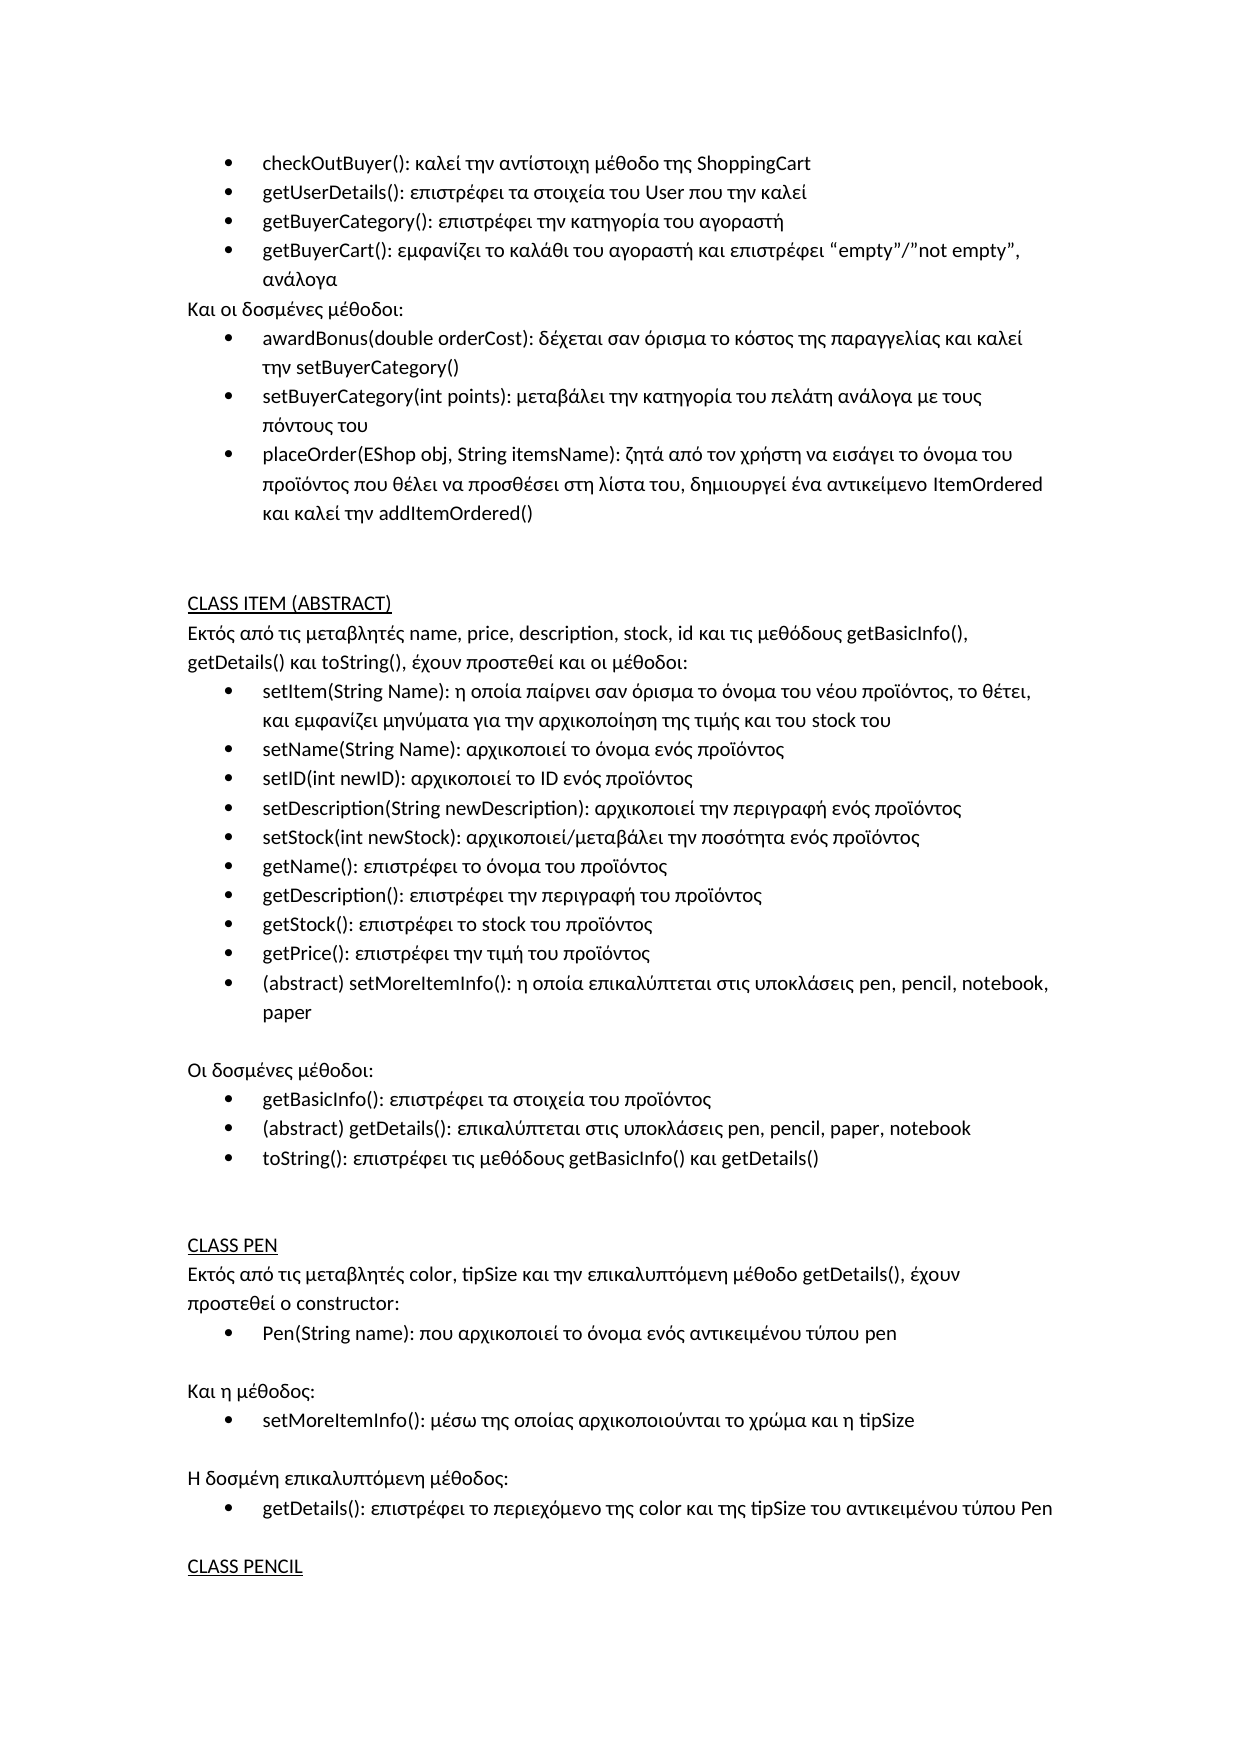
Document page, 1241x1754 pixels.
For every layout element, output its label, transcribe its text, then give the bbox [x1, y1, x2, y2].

text CLASS PEN [187, 1232, 1053, 1258]
list setBuyerCategory(int points): μεταβάλει την κατηγορία του πελάτη ανάλογα με τους πόντους του [225, 383, 1053, 438]
list placeOrder(EShop obj, String itemsName): ζητά από τον χρήστη να εισάγει το όνομα του προϊόντος που θέλει να προσθέσει στη λίστα του, δημιουργεί ένα αντικείμενο ItemOrdered και καλεί την addItemOrdered() [225, 442, 1053, 525]
text Εκτός από τις μεταβλητές color, tipSize και την επικαλυπτόμενη μέθοδο getDetails(), έχουν προστεθεί ο constructor: [187, 1261, 1053, 1316]
list checkOutBuyer(): καλεί την αντίστοιχη μέθοδο της ShoppingCart [225, 150, 1053, 175]
list awardBonus(double orderCost): δέχεται σαν όρισμα το κόστος της παραγγελίας και καλεί την setBuyerCategory() [225, 325, 1053, 379]
list getName(): επιστρέφει το όνομα του προϊόντος [225, 853, 1053, 878]
text Εκτός από τις μεταβλητές name, price, description, stock, id και τις μεθόδους getBasicInfo(), getDetails() και toString(), έχουν προστεθεί και οι μέθοδοι: [187, 620, 1053, 674]
list getBasicInfo(): επιστρέφει τα στοιχεία του προϊόντος [225, 1086, 1053, 1112]
list (abstract) setMoreItemInfo(): η οποία επικαλύπτεται στις υποκλάσεις pen, pencil, notebook, paper [225, 970, 1053, 1024]
text Οι δοσμένες μέθοδοι: [187, 1057, 1053, 1083]
list toString(): επιστρέφει τις μεθόδους getBasicInfo() και getDetails() [225, 1145, 1053, 1170]
text Και η μέθοδος: [187, 1378, 1053, 1403]
list setID(int newID): αρχικοποιεί το ID ενός προϊόντος [225, 766, 1053, 791]
list getPrice(): επιστρέφει την τιμή του προϊόντος [225, 941, 1053, 966]
text CLASS PENCIL [187, 1553, 1053, 1578]
list getDetails(): επιστρέφει το περιεχόμενο της color και της tipSize του αντικειμένου τύπου Pen [225, 1495, 1053, 1520]
list getBuyerCart(): εμφανίζει το καλάθι του αγοραστή και επιστρέφει “empty”/”not empty”, ανάλογα [225, 237, 1053, 292]
list setStock(int newStock): αρχικοποιεί/μεταβάλει την ποσότητα ενός προϊόντος [225, 824, 1053, 849]
list setItem(String Name): η οποία παίρνει σαν όρισμα το όνομα του νέου προϊόντος, το θέτει, και εμφανίζει μηνύματα για την αρχικοποίηση της τιμής και του stock του [225, 678, 1053, 733]
list getUserDetails(): επιστρέφει τα στοιχεία του User που την καλεί [225, 179, 1053, 204]
list getBuyerCategory(): επιστρέφει την κατηγορία του αγοραστή [225, 208, 1053, 234]
list getDescription(): επιστρέφει την περιγραφή του προϊόντος [225, 882, 1053, 908]
text CLASS ITEM (ABSTRACT) [187, 591, 1053, 616]
list setName(String Name): αρχικοποιεί το όνομα ενός προϊόντος [225, 736, 1053, 762]
text Η δοσμένη επικαλυπτόμενη μέθοδος: [187, 1466, 1053, 1491]
list Pen(String name): που αρχικοποιεί το όνομα ενός αντικειμένου τύπου pen [225, 1320, 1053, 1345]
text Και οι δοσμένες μέθοδοι: [187, 296, 1053, 321]
list getStock(): επιστρέφει το stock του προϊόντος [225, 911, 1053, 937]
list setMoreItemInfo(): μέσω της οποίας αρχικοποιούνται το χρώμα και η tipSize [225, 1407, 1053, 1433]
list (abstract) getDetails(): επικαλύπτεται στις υποκλάσεις pen, pencil, paper, notebook [225, 1116, 1053, 1141]
list setDescription(String newDescription): αρχικοποιεί την περιγραφή ενός προϊόντος [225, 795, 1053, 820]
